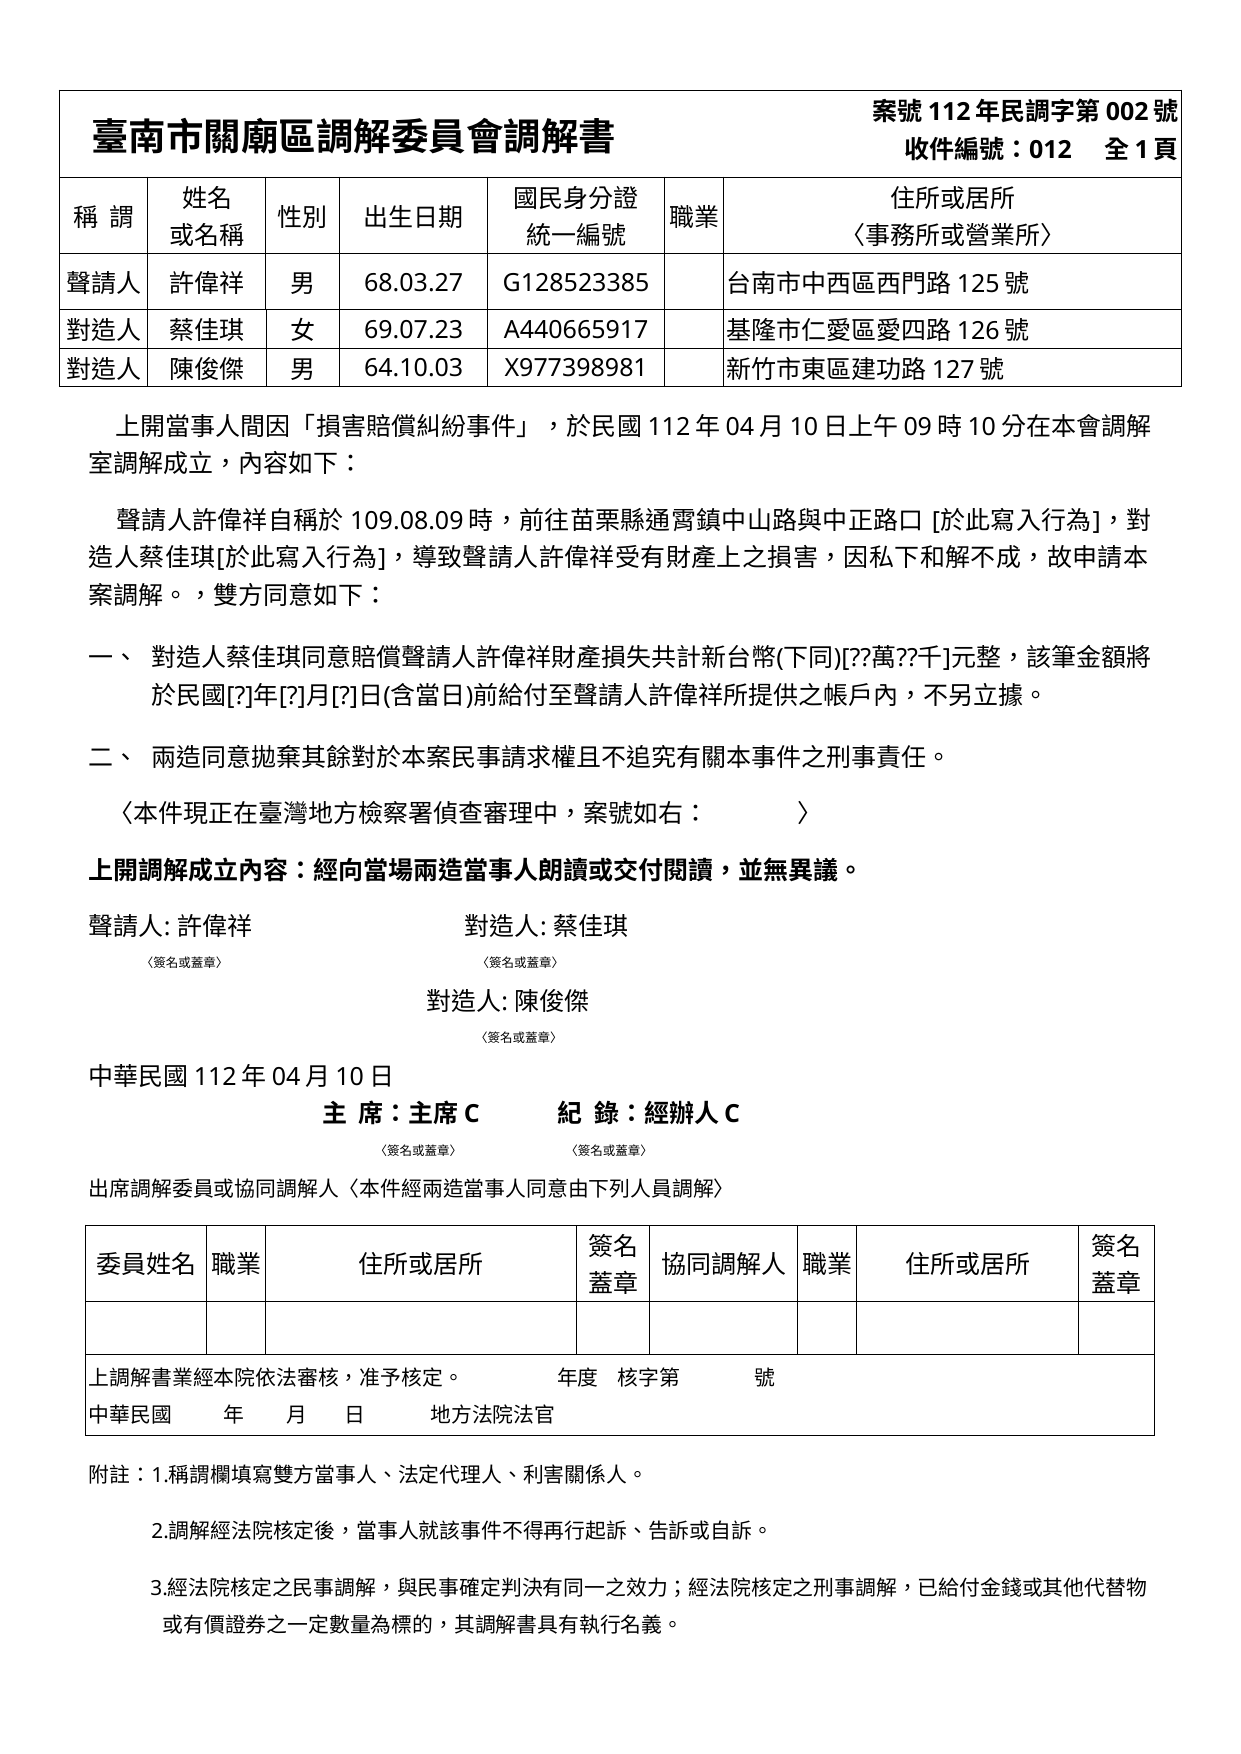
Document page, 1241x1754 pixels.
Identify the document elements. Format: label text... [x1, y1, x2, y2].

table_cell 住所或居所 〈事務所或營業所〉 [724, 178, 1181, 253]
text 附註：1.稱謂欄填寫雙方當事人、法定代理人、利害關係人。 [89, 1455, 1152, 1492]
text 聲請人許偉祥自稱於109.08.09時，前往苗栗縣通霄鎮中山路與中正路口 [於此寫入行為]，對造人蔡佳琪[於此寫入行為]，導致聲請人許偉祥受有財產上之損害，因私下和解不成，故申請本案調解。，雙方同意如下： [89, 499, 1152, 612]
table_header 簽名蓋章 [1079, 1226, 1154, 1301]
text 聲請人: 許偉祥 對造人: 蔡佳琪 [89, 906, 1152, 943]
table_header 職業 [207, 1226, 265, 1301]
table_cell 性別 [266, 178, 339, 253]
table_cell [798, 1302, 856, 1354]
text 主 席：主席C 紀 錄：經辦人C [89, 1093, 1152, 1131]
table_cell 姓名 或名稱 [148, 178, 265, 253]
table_cell 出生日期 [340, 178, 487, 253]
table_cell [1079, 1302, 1154, 1354]
table_cell [207, 1302, 265, 1354]
table_cell [266, 1302, 576, 1354]
table_cell [650, 1302, 797, 1354]
table_cell [665, 310, 723, 347]
table_cell 蔡佳琪 [148, 310, 266, 347]
table_header 委員姓名 [86, 1226, 206, 1301]
table_header 住所或居所 [266, 1226, 576, 1301]
table_cell 稱 謂 [60, 178, 147, 253]
text 2.調解經法院核定後，當事人就該事件不得再行起訴、告訴或自訴。 [89, 1511, 1152, 1549]
table_cell X977398981 [488, 349, 664, 386]
text 3.經法院核定之民事調解，與民事確定判決有同一之效力；經法院核定之刑事調解，已給付金錢或其他代替物或有價證券之一定數量為標的，其調解書具有執行名義。 [150, 1567, 1152, 1642]
text 〈簽名或蓋章〉 [89, 1018, 1152, 1056]
table_header 案號112年民調字第002號 [665, 91, 1181, 128]
text 出席調解委員或協同調解人〈本件經兩造當事人同意由下列人員調解〉 [89, 1168, 1152, 1206]
text 〈簽名或蓋章〉 〈簽名或蓋章〉 [89, 1131, 1152, 1168]
table_cell [577, 1302, 649, 1354]
table_cell 對造人 [60, 310, 147, 347]
table_cell 男 [267, 349, 339, 386]
text 中華民國112年04月10日 [89, 1056, 1152, 1093]
table_header 簽名蓋章 [577, 1226, 649, 1301]
table_header 職業 [798, 1226, 856, 1301]
table_cell 台南市中西區西門路125號 [724, 254, 1181, 309]
text 〈簽名或蓋章〉 〈簽名或蓋章〉 [89, 943, 1152, 981]
table_cell 對造人 [60, 349, 147, 386]
table_cell [857, 1302, 1078, 1354]
table_cell 基隆市仁愛區愛四路126號 [724, 310, 1181, 347]
table_cell 國民身分證 統一編號 [488, 178, 664, 253]
text 一、 對造人蔡佳琪同意賠償聲請人許偉祥財產損失共計新台幣(下同)[??萬??千]元整，該筆金額將於民國[?]年[?]月[?]日(含當日)前給付至聲請人許偉祥所提供之帳戶內，不另立據。 [89, 637, 1152, 712]
table_cell 新竹市東區建功路127號 [724, 349, 1181, 386]
text 上開調解成立內容：經向當場兩造當事人朗讀或交付閱讀，並無異議。 [89, 849, 1152, 887]
text 〈本件現正在臺灣地方檢察署偵查審理中，案號如右： 〉 [89, 793, 1152, 831]
table_cell 69.07.23 [340, 310, 487, 347]
table_cell 許偉祥 [148, 254, 265, 309]
table_cell [665, 254, 723, 309]
table_cell 男 [266, 254, 339, 309]
table_cell 收件編號：012 全1頁 [665, 128, 1181, 177]
table_cell 職業 [665, 178, 723, 253]
table_cell [665, 349, 723, 386]
table_cell [86, 1302, 206, 1354]
table_cell 上調解書業經本院依法審核，准予核定。 年度 核字第 號 中華民國 年 月 日 地方法院法官 [86, 1355, 1154, 1435]
table_cell G128523385 [488, 254, 664, 309]
table_cell 女 [267, 310, 339, 347]
table_header 臺南市關廟區調解委員會調解書 [60, 91, 664, 177]
table_cell A440665917 [488, 310, 664, 347]
table_cell 68.03.27 [340, 254, 487, 309]
text 對造人: 陳俊傑 [89, 981, 1152, 1018]
table_cell 64.10.03 [340, 349, 487, 386]
table_cell 聲請人 [60, 254, 147, 309]
text 二、 兩造同意拋棄其餘對於本案民事請求權且不追究有關本事件之刑事責任。 [89, 737, 1152, 774]
text 上開當事人間因「損害賠償糾紛事件」，於民國112年04月10日上午09時10分在本會調解室調解成立，內容如下： [89, 406, 1152, 481]
table_header 協同調解人 [650, 1226, 797, 1301]
table_header 住所或居所 [857, 1226, 1078, 1301]
table_cell 陳俊傑 [148, 349, 266, 386]
